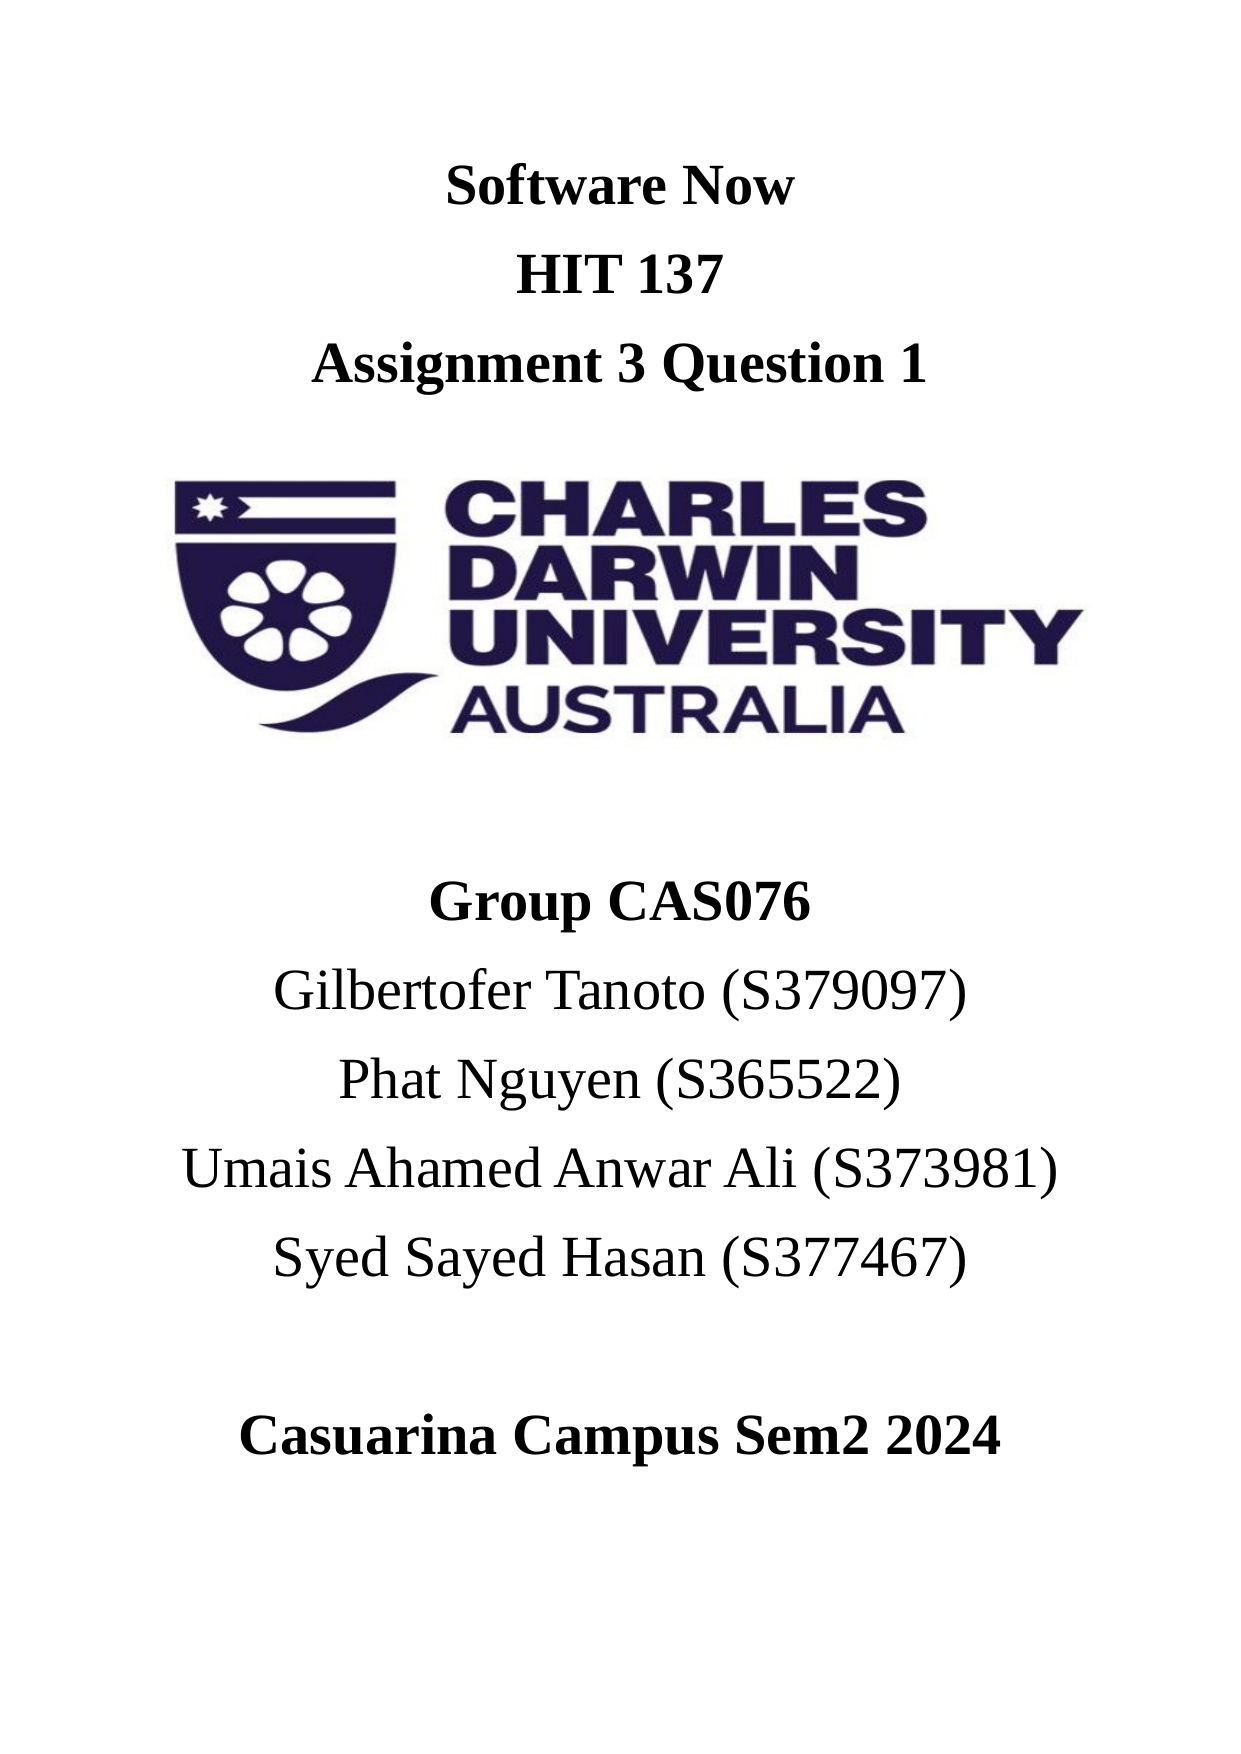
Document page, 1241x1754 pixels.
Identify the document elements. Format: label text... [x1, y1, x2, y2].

text Group CAS076 [150, 866, 1090, 933]
text Umais Ahamed Anwar Ali (S373981) [150, 1133, 1090, 1200]
picture [165, 477, 1095, 750]
text Syed Sayed Hasan (S377467) [150, 1222, 1090, 1289]
text Phat Nguyen (S365522) [150, 1044, 1090, 1111]
text Assignment 3 Question 1 [150, 328, 1090, 395]
text Gilbertofer Tanoto (S379097) [150, 955, 1090, 1022]
text HIT 137 [150, 239, 1090, 306]
text Software Now [150, 150, 1090, 217]
text Casuarina Campus Sem2 2024 [150, 1400, 1090, 1467]
